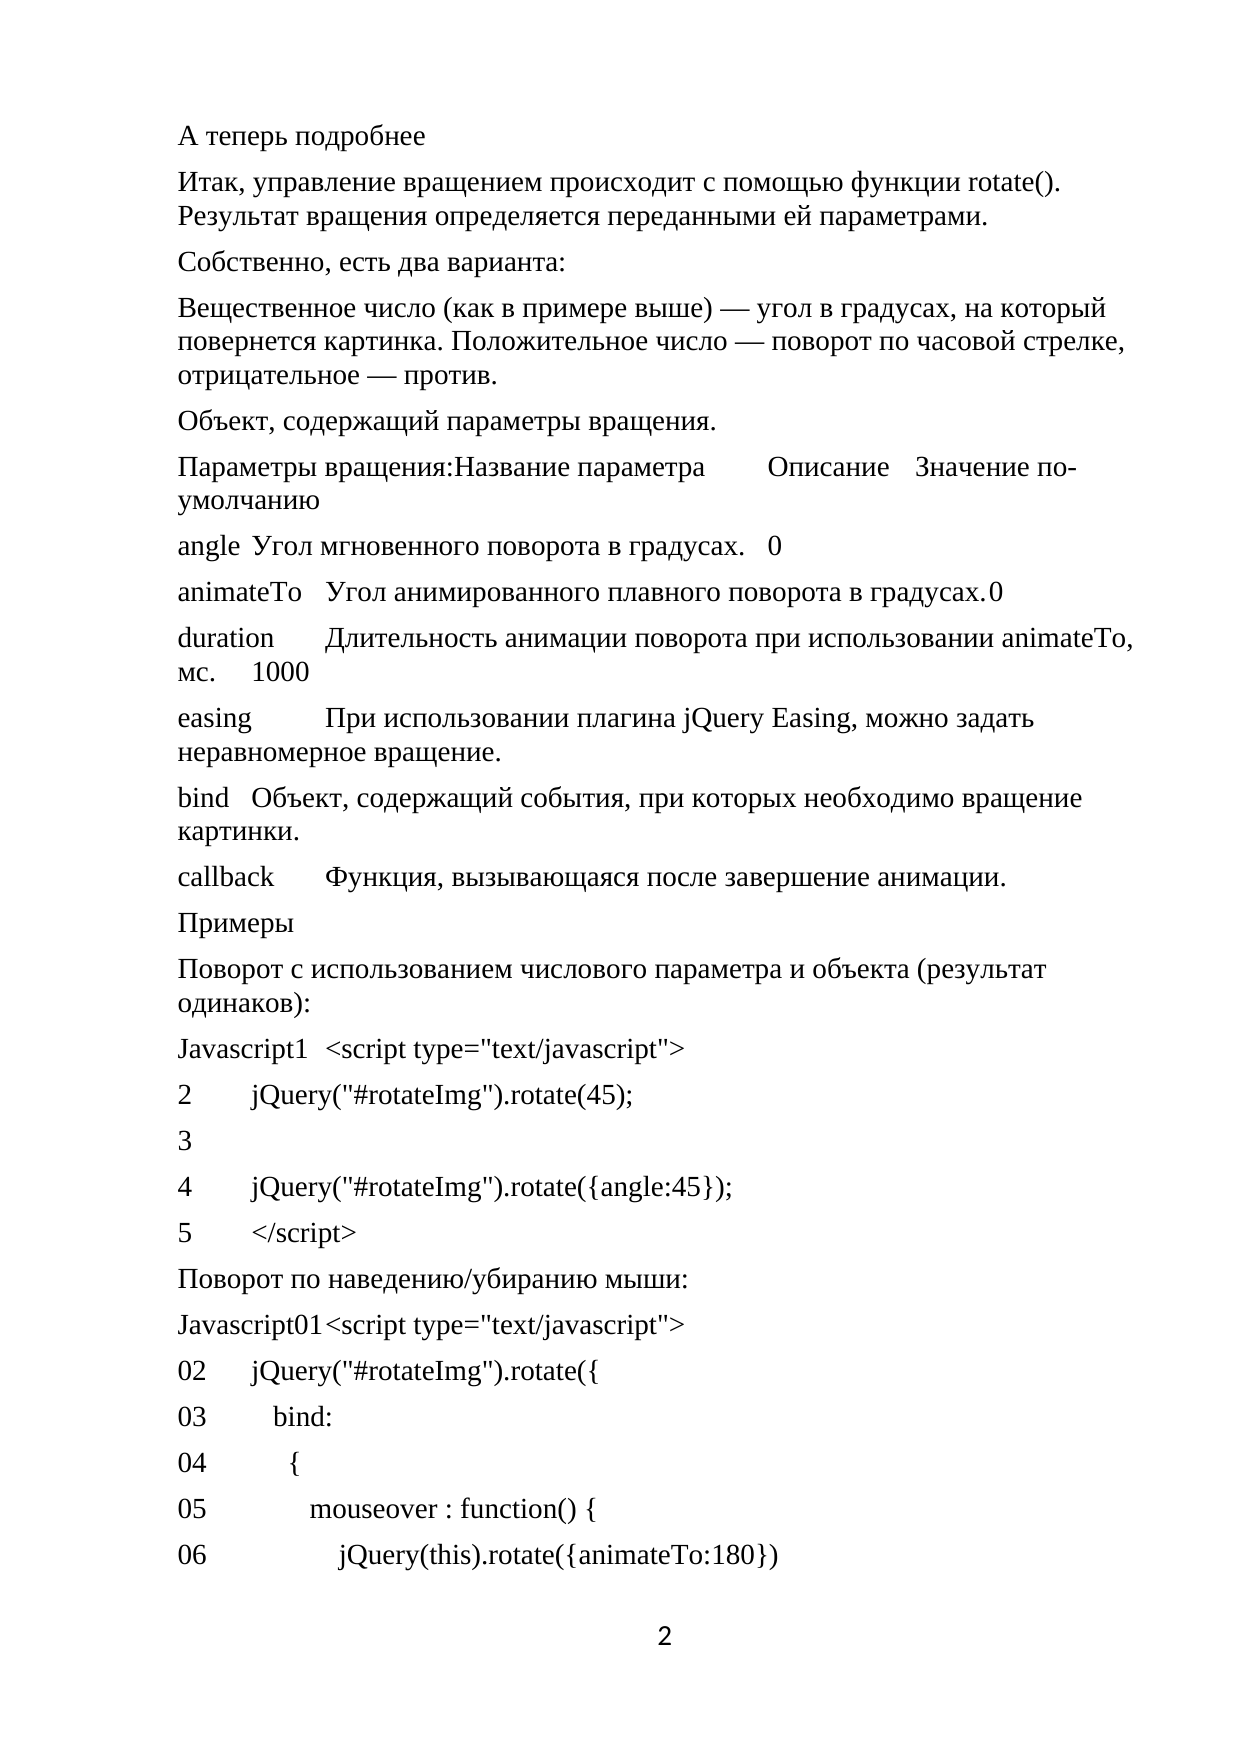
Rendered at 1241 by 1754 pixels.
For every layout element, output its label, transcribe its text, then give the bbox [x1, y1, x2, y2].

text duration Длительность анимации поворота при использовании animateTo, мс. 1000 [177, 621, 1152, 688]
text callback Функция, вызывающаяся после завершение анимации. [177, 859, 1152, 893]
text А теперь подробнее [177, 118, 1152, 152]
text 04 { [177, 1445, 1152, 1479]
text 2 jQuery("#rotateImg").rotate(45); [177, 1077, 1152, 1111]
text Примеры [177, 905, 1152, 939]
text bind Объект, содержащий события, при которых необходимо вращение картинки. [177, 780, 1152, 847]
text 3 [177, 1123, 1152, 1157]
text angle Угол мгновенного поворота в градусах. 0 [177, 528, 1152, 562]
text Поворот по наведению/убиранию мыши: [177, 1261, 1152, 1295]
text Поворот с использованием числового параметра и объекта (результат одинаков): [177, 951, 1152, 1018]
text Javascript01 <script type="text/javascript"> [177, 1307, 1152, 1341]
text Объект, содержащий параметры вращения. [177, 403, 1152, 436]
text Параметры вращения:Название параметра Описание Значение по-умолчанию [177, 449, 1152, 516]
text easing При использовании плагина jQuery Easing, можно задать неравномерное вращение. [177, 700, 1152, 767]
text animateTo Угол анимированного плавного поворота в градусах. 0 [177, 574, 1152, 608]
text 5 </script> [177, 1215, 1152, 1249]
text 05 mouseover : function() { [177, 1491, 1152, 1525]
text Собственно, есть два варианта: [177, 244, 1152, 277]
text Вещественное число (как в примере выше) — угол в градусах, на который повернется картинка. Положительное число — поворот по часовой стрелке, отрицательное — против. [177, 290, 1152, 390]
text 02 jQuery("#rotateImg").rotate({ [177, 1353, 1152, 1387]
text 03 bind: [177, 1399, 1152, 1433]
text 4 jQuery("#rotateImg").rotate({angle:45}); [177, 1169, 1152, 1203]
text Итак, управление вращением происходит с помощью функции rotate(). Результат вращения определяется переданными ей параметрами. [177, 164, 1152, 231]
text Javascript1 <script type="text/javascript"> [177, 1031, 1152, 1064]
text 06 jQuery(this).rotate({animateTo:180}) [177, 1537, 1152, 1571]
